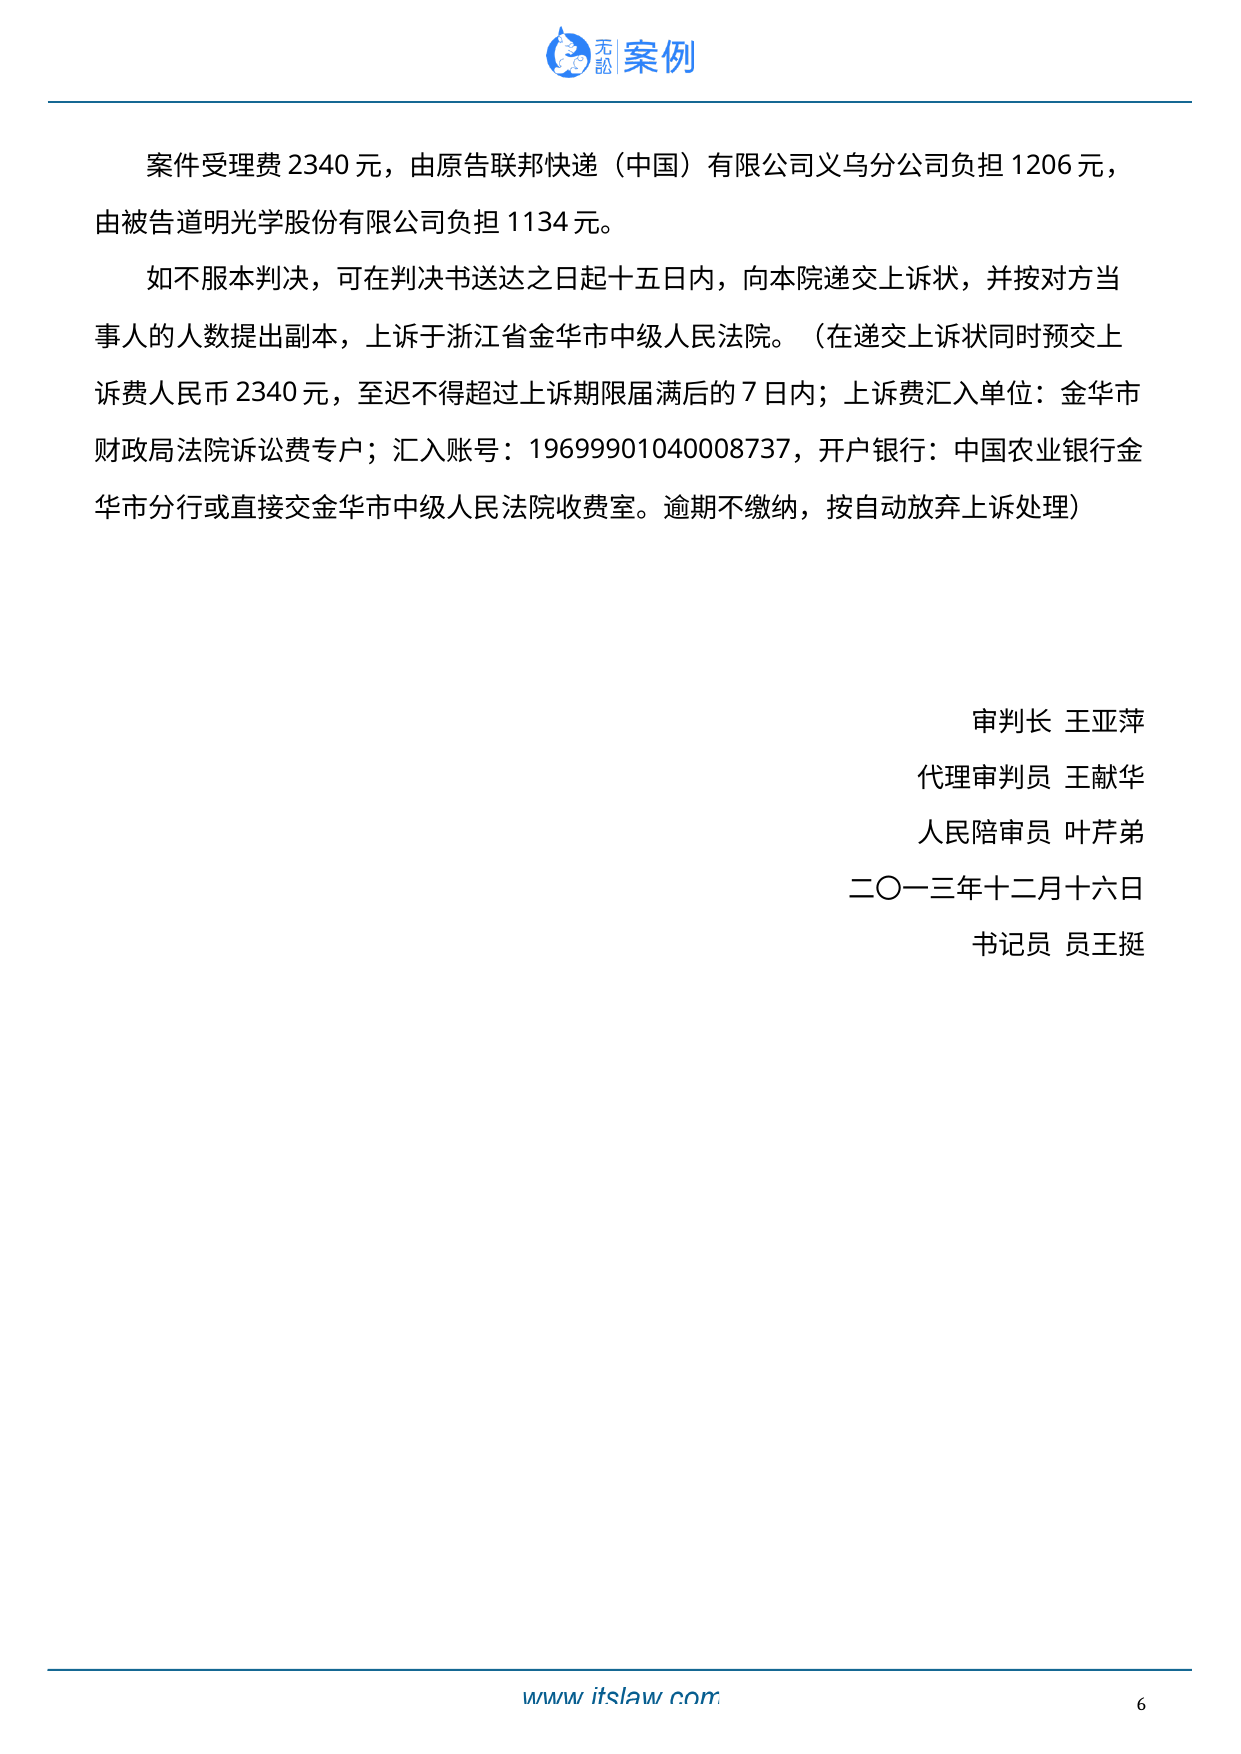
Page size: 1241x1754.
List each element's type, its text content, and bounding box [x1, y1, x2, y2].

text 案件受理费2340元，由原告联邦快递（中国）有限公司义乌分公司负担1206元，由被告道明光学股份有限公司负担1134元。 [94, 85, 1146, 243]
text 代理审判员 王献华 [94, 753, 1146, 797]
picture [523, 1687, 720, 1704]
text 人民陪审员 叶芹弟 [94, 809, 1146, 853]
text 二〇一三年十二月十六日 [94, 865, 1146, 909]
text 审判长 王亚萍 [94, 697, 1146, 741]
text 书记员 员王挺 [94, 921, 1146, 965]
picture [546, 26, 694, 78]
text 如不服本判决，可在判决书送达之日起十五日内，向本院递交上诉状，并按对方当事人的人数提出副本，上诉于浙江省金华市中级人民法院。（在递交上诉状同时预交上诉费人民币2340元，至迟不得超过上诉期限届满后的7日内；上诉费汇入单位：金华市财政局法院诉讼费专户；汇入账号：19699901040008737，开户银行：中国农业银行金华市分行或直接交金华市中级人民法院收费室。逾期不缴纳，按自动放弃上诉处理） [94, 255, 1146, 528]
